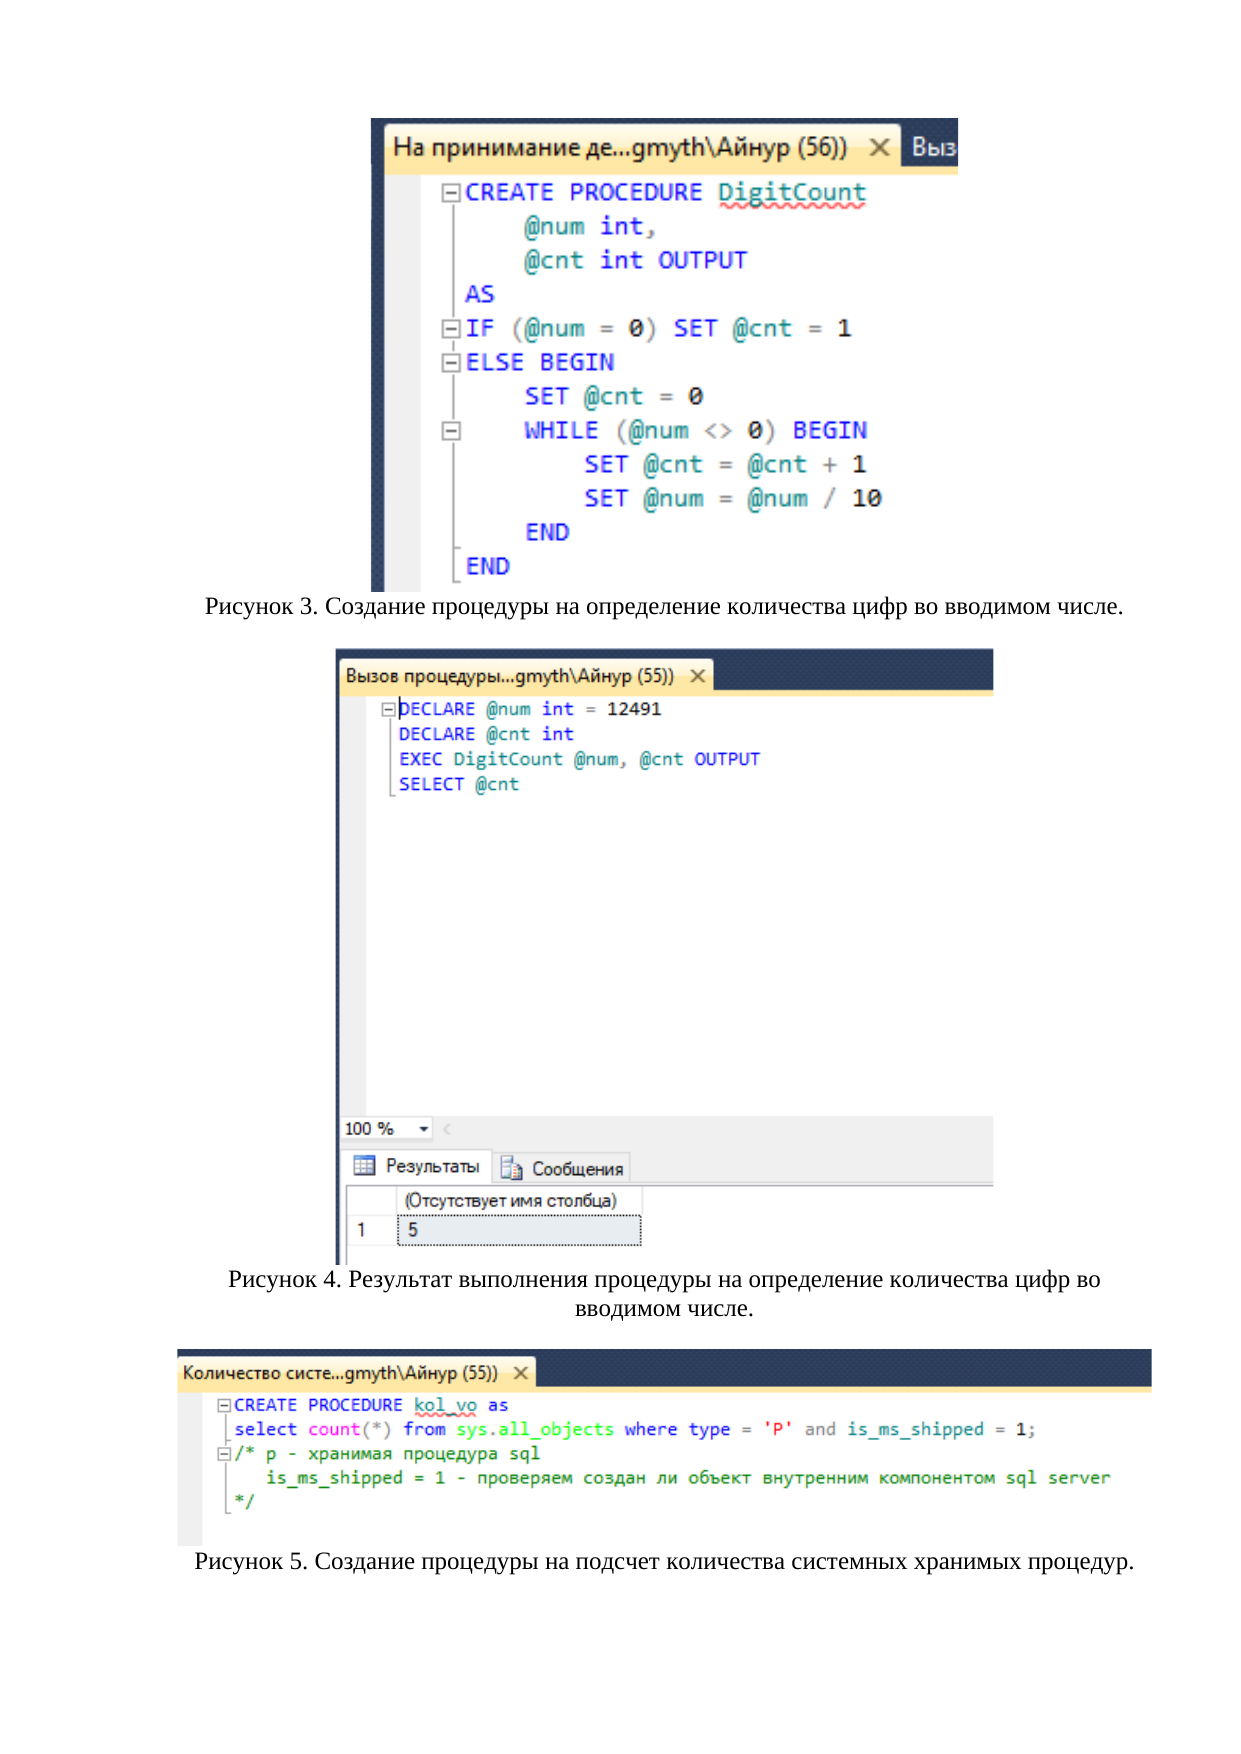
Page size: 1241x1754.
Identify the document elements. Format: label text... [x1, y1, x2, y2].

picture [335, 648, 994, 1265]
text Рисунок 4. Результат выполнения процедуры на определение количества цифр во вводимом числе. [177, 1264, 1152, 1322]
text Рисунок 5. Создание процедуры на подсчет количества системных хранимых процедур. [177, 1546, 1152, 1575]
text Рисунок 3. Создание процедуры на определение количества цифр во вводимом числе. [177, 591, 1152, 620]
picture [370, 118, 959, 592]
picture [177, 1349, 1152, 1546]
